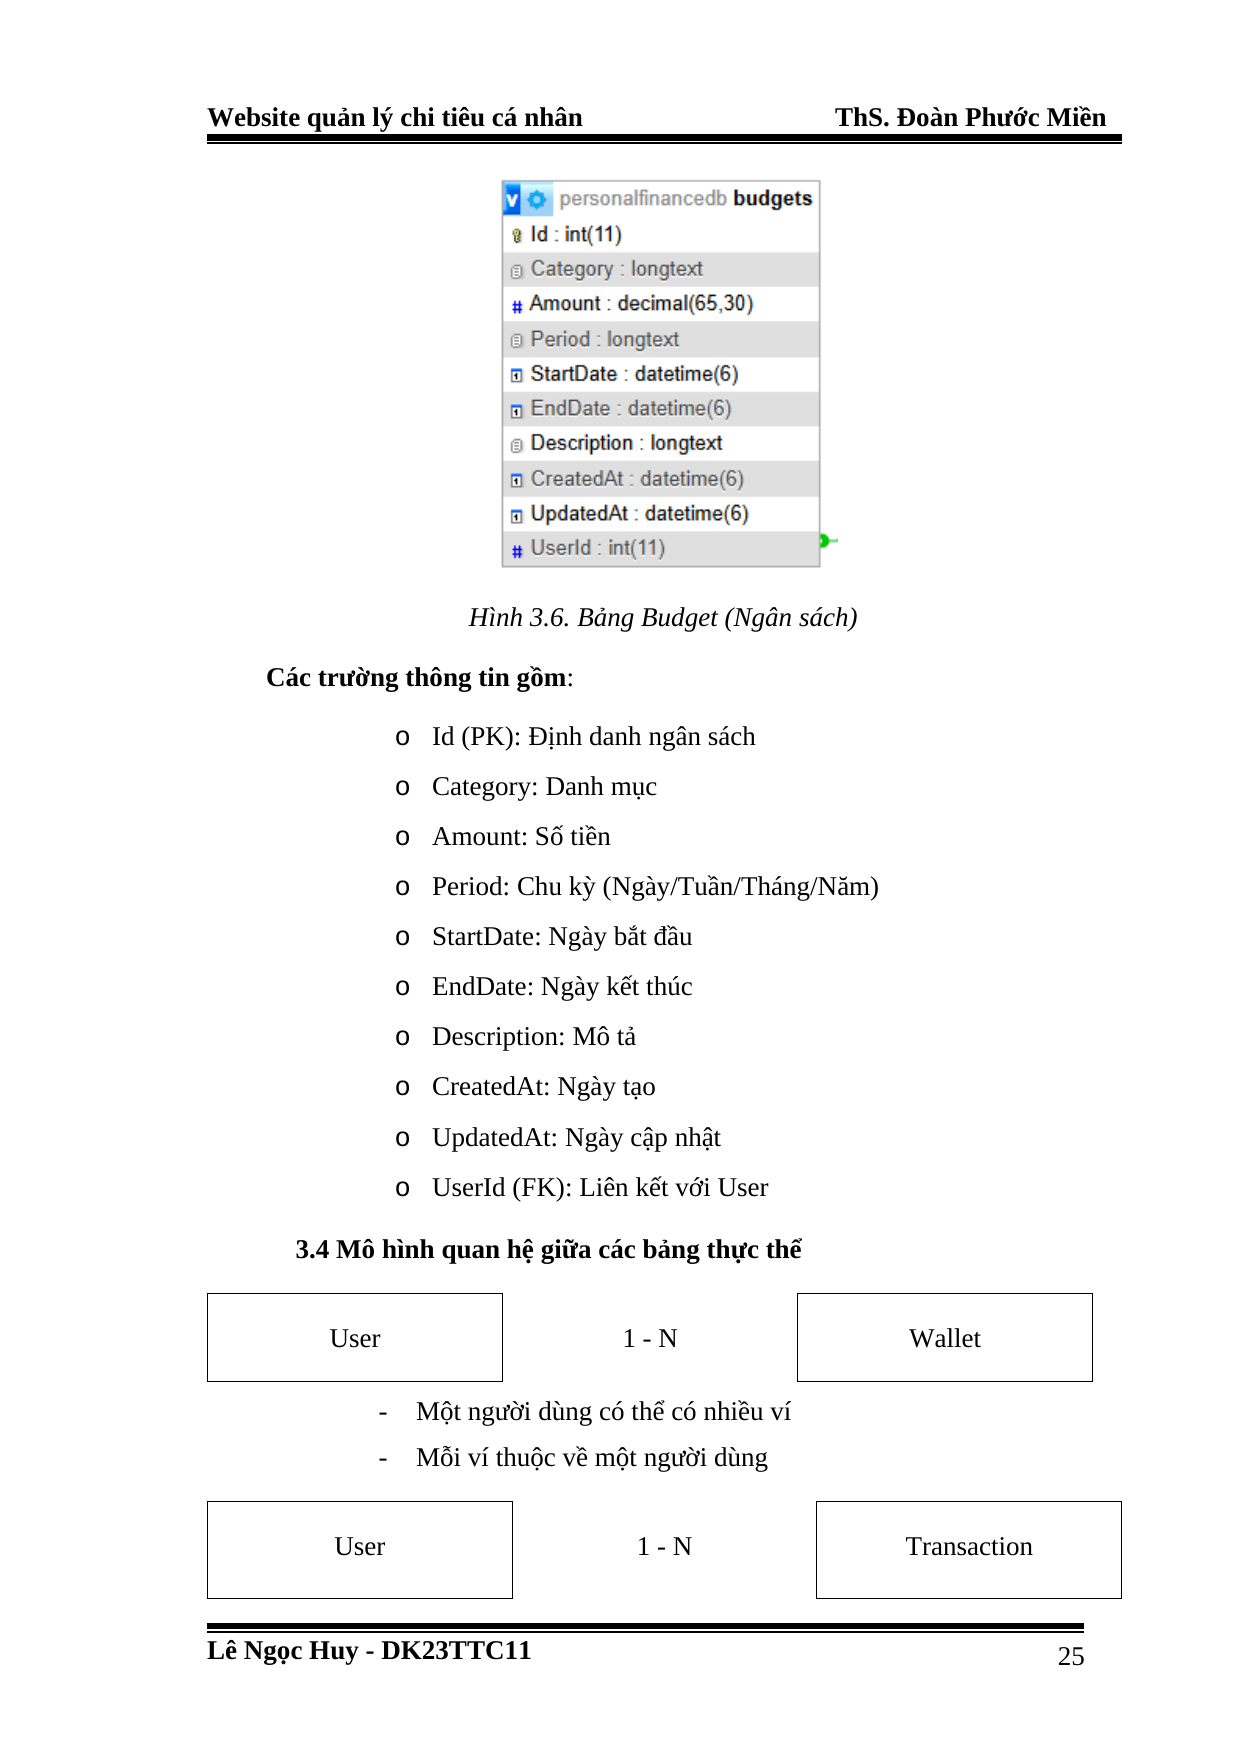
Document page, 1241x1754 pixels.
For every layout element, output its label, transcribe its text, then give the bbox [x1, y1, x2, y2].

table_header 1 - N [513, 1501, 816, 1598]
list UpdatedAt: Ngày cập nhật [394, 1121, 1122, 1154]
list Amount: Số tiền [394, 820, 1122, 853]
table_header User [208, 1294, 502, 1381]
table_header Transaction [817, 1502, 1121, 1598]
list Period: Chu kỳ (Ngày/Tuần/Tháng/Năm) [394, 870, 1122, 903]
table_header User [208, 1502, 512, 1598]
list CreatedAt: Ngày tạo [394, 1071, 1122, 1104]
text 3.4 Mô hình quan hệ giữa các bảng thực thể [207, 1233, 1122, 1264]
list Mỗi ví thuộc về một người dùng [378, 1441, 1122, 1473]
list Một người dùng có thể có nhiều ví [378, 1395, 1122, 1426]
table_header 1 - N [503, 1293, 797, 1381]
list Description: Mô tả [394, 1020, 1122, 1054]
list StartDate: Ngày bắt đầu [394, 920, 1122, 954]
list UserId (FK): Liên kết với User [394, 1171, 1122, 1204]
list Id (PK): Định danh ngân sách [394, 720, 1122, 753]
list Category: Danh mục [394, 770, 1122, 803]
text Hình 3.6. Bảng Budget (Ngân sách) [207, 601, 1122, 633]
table_header Wallet [798, 1294, 1092, 1381]
text Các trường thông tin gồm: [207, 661, 1122, 692]
list EndDate: Ngày kết thúc [394, 970, 1122, 1004]
picture [491, 171, 838, 574]
